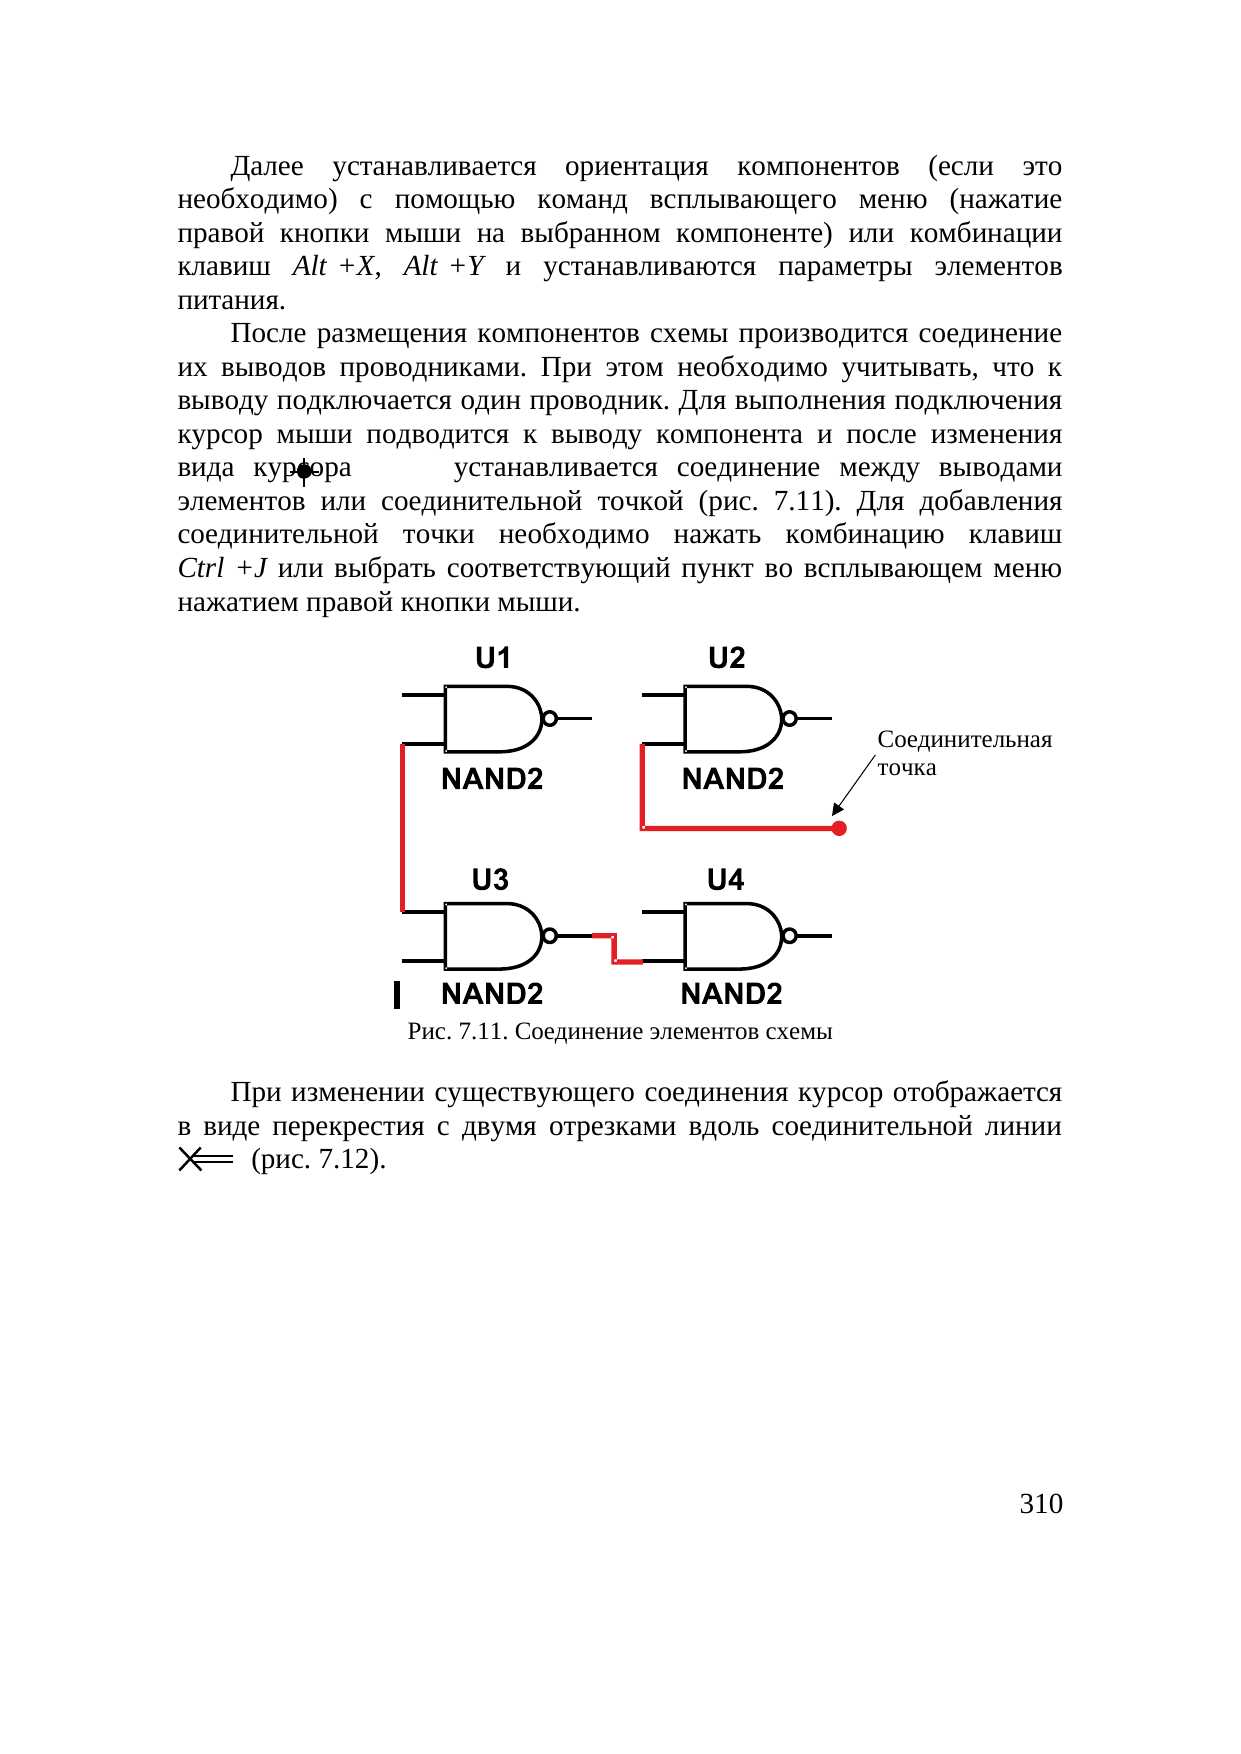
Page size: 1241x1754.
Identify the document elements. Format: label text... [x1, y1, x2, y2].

text Далее устанавливается ориентация компонентов (если это необходимо) с помощью команд всплывающего меню (нажатие правой кнопки мыши на выбранном компоненте) или комбинации клавиш Alt +X, Alt +Y и устанавливаются параметры элементов питания. [177, 148, 1063, 315]
text После размещения компонентов схемы производится соединение их выводов проводниками. При этом необходимо учитывать, что к выводу подключается один проводник. Для выполнения подключения курсор мыши подводится к выводу компонента и после изменения вида курсора устанавливается соединение между выводами элементов или соединительной точкой (рис. 7.11). Для добавления соединительной точки необходимо нажать комбинацию клавиш Ctrl +J или выбрать соответствующий пункт во всплывающем меню нажатием правой кнопки мыши. [177, 315, 1063, 617]
text При изменении существующего соединения курсор отображается в виде перекрестия с двумя отрезками вдоль соединительной линии (рис. 7.12). [177, 1074, 1063, 1175]
text Рис. 7.11. Соединение элементов схемы [177, 1016, 1063, 1045]
